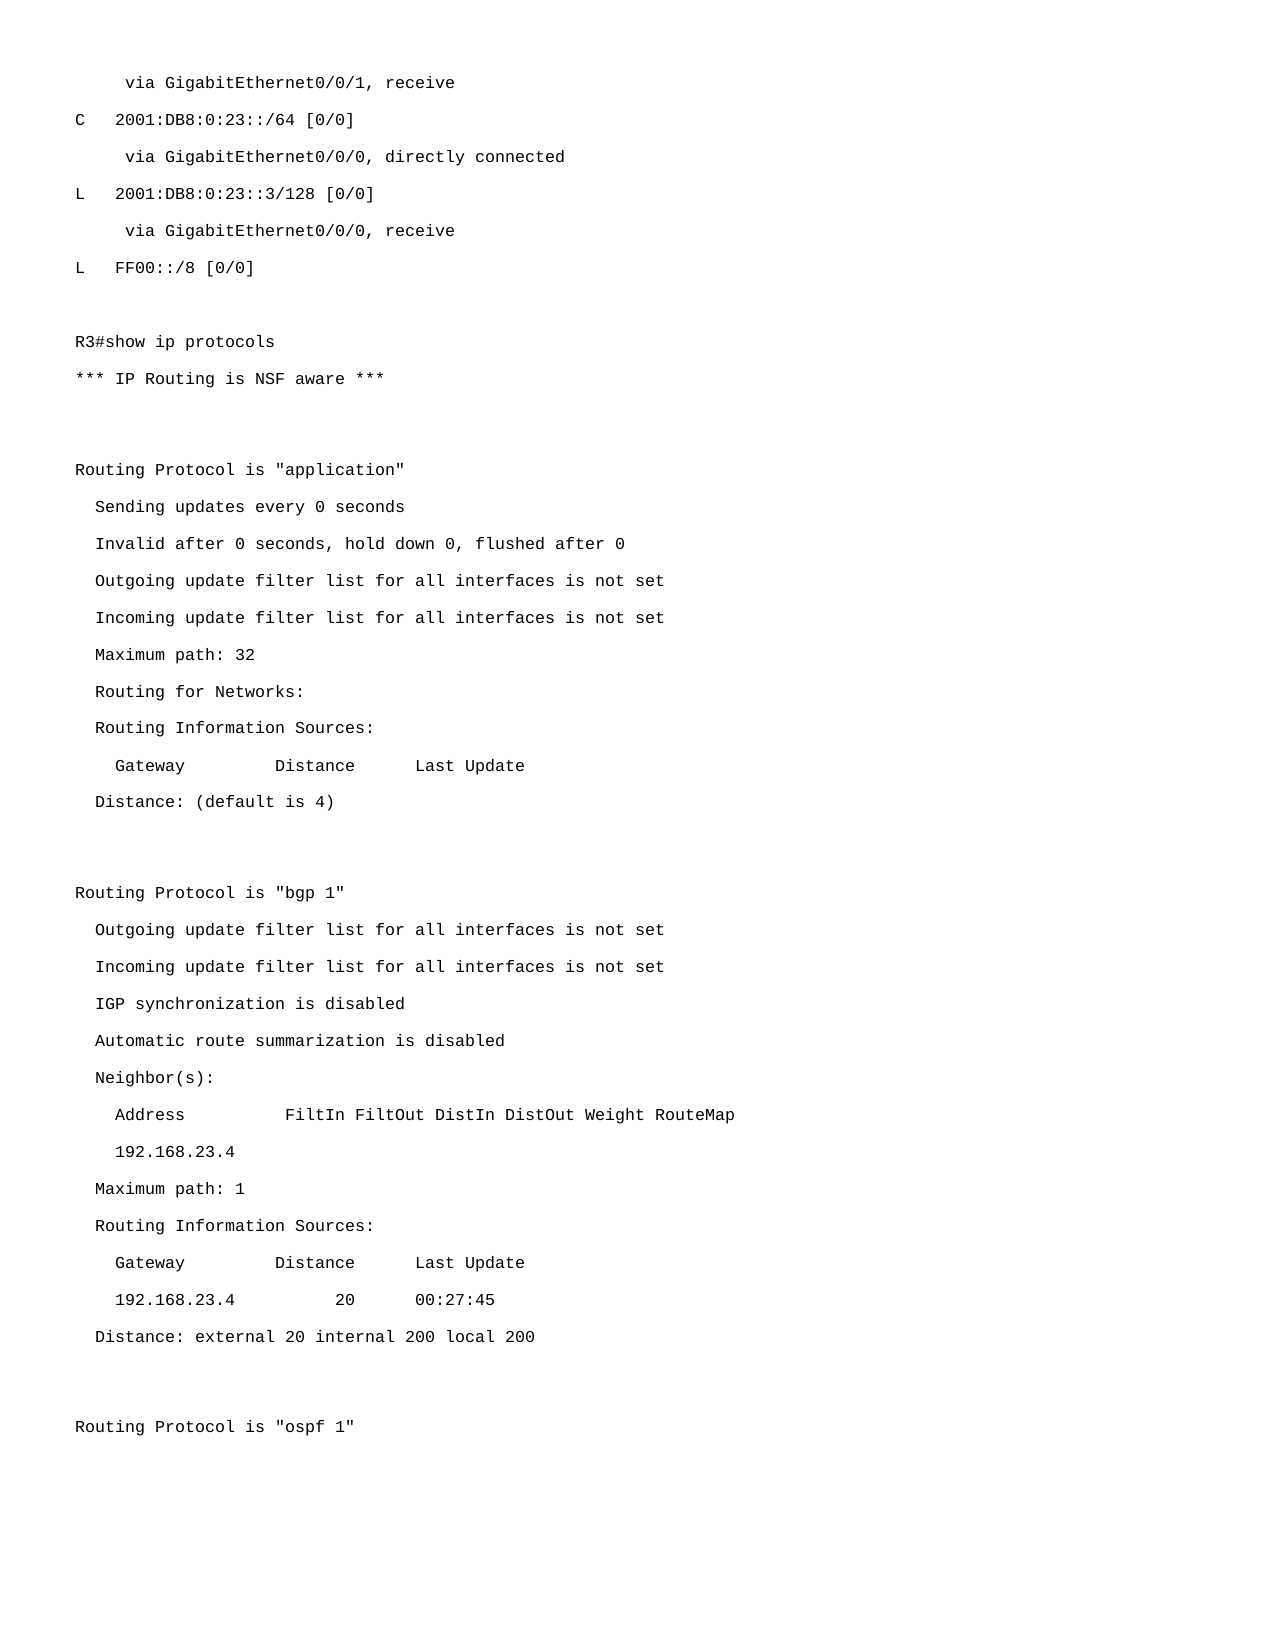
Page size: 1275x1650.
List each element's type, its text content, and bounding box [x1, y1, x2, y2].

text Routing Information Sources: [75, 1217, 1200, 1236]
text Routing for Networks: [75, 683, 1200, 702]
text 192.168.23.4 [75, 1143, 1200, 1162]
text via GigabitEthernet0/0/1, receive [75, 75, 1200, 94]
text Maximum path: 1 [75, 1180, 1200, 1199]
text R3#show ip protocols [75, 334, 1200, 353]
text Sending updates every 0 seconds [75, 498, 1200, 517]
text 192.168.23.4 20 00:27:45 [75, 1291, 1200, 1310]
text Routing Protocol is "application" [75, 461, 1200, 480]
text Outgoing update filter list for all interfaces is not set [75, 572, 1200, 591]
text Gateway Distance Last Update [75, 757, 1200, 776]
text C 2001:DB8:0:23::/64 [0/0] [75, 112, 1200, 131]
text Distance: external 20 internal 200 local 200 [75, 1328, 1200, 1347]
text Neighbor(s): [75, 1069, 1200, 1088]
text *** IP Routing is NSF aware *** [75, 371, 1200, 390]
text Distance: (default is 4) [75, 794, 1200, 813]
text Routing Protocol is "ospf 1" [75, 1419, 1200, 1437]
text Incoming update filter list for all interfaces is not set [75, 609, 1200, 628]
text via GigabitEthernet0/0/0, directly connected [75, 149, 1200, 168]
text Automatic route summarization is disabled [75, 1032, 1200, 1051]
text IGP synchronization is disabled [75, 995, 1200, 1014]
text Routing Information Sources: [75, 720, 1200, 739]
text Outgoing update filter list for all interfaces is not set [75, 921, 1200, 940]
text L 2001:DB8:0:23::3/128 [0/0] [75, 186, 1200, 205]
text Gateway Distance Last Update [75, 1254, 1200, 1273]
text Address FiltIn FiltOut DistIn DistOut Weight RouteMap [75, 1106, 1200, 1125]
text Incoming update filter list for all interfaces is not set [75, 958, 1200, 977]
text Routing Protocol is "bgp 1" [75, 884, 1200, 903]
text Maximum path: 32 [75, 646, 1200, 665]
text via GigabitEthernet0/0/0, receive [75, 223, 1200, 242]
text L FF00::/8 [0/0] [75, 260, 1200, 279]
text Invalid after 0 seconds, hold down 0, flushed after 0 [75, 535, 1200, 554]
